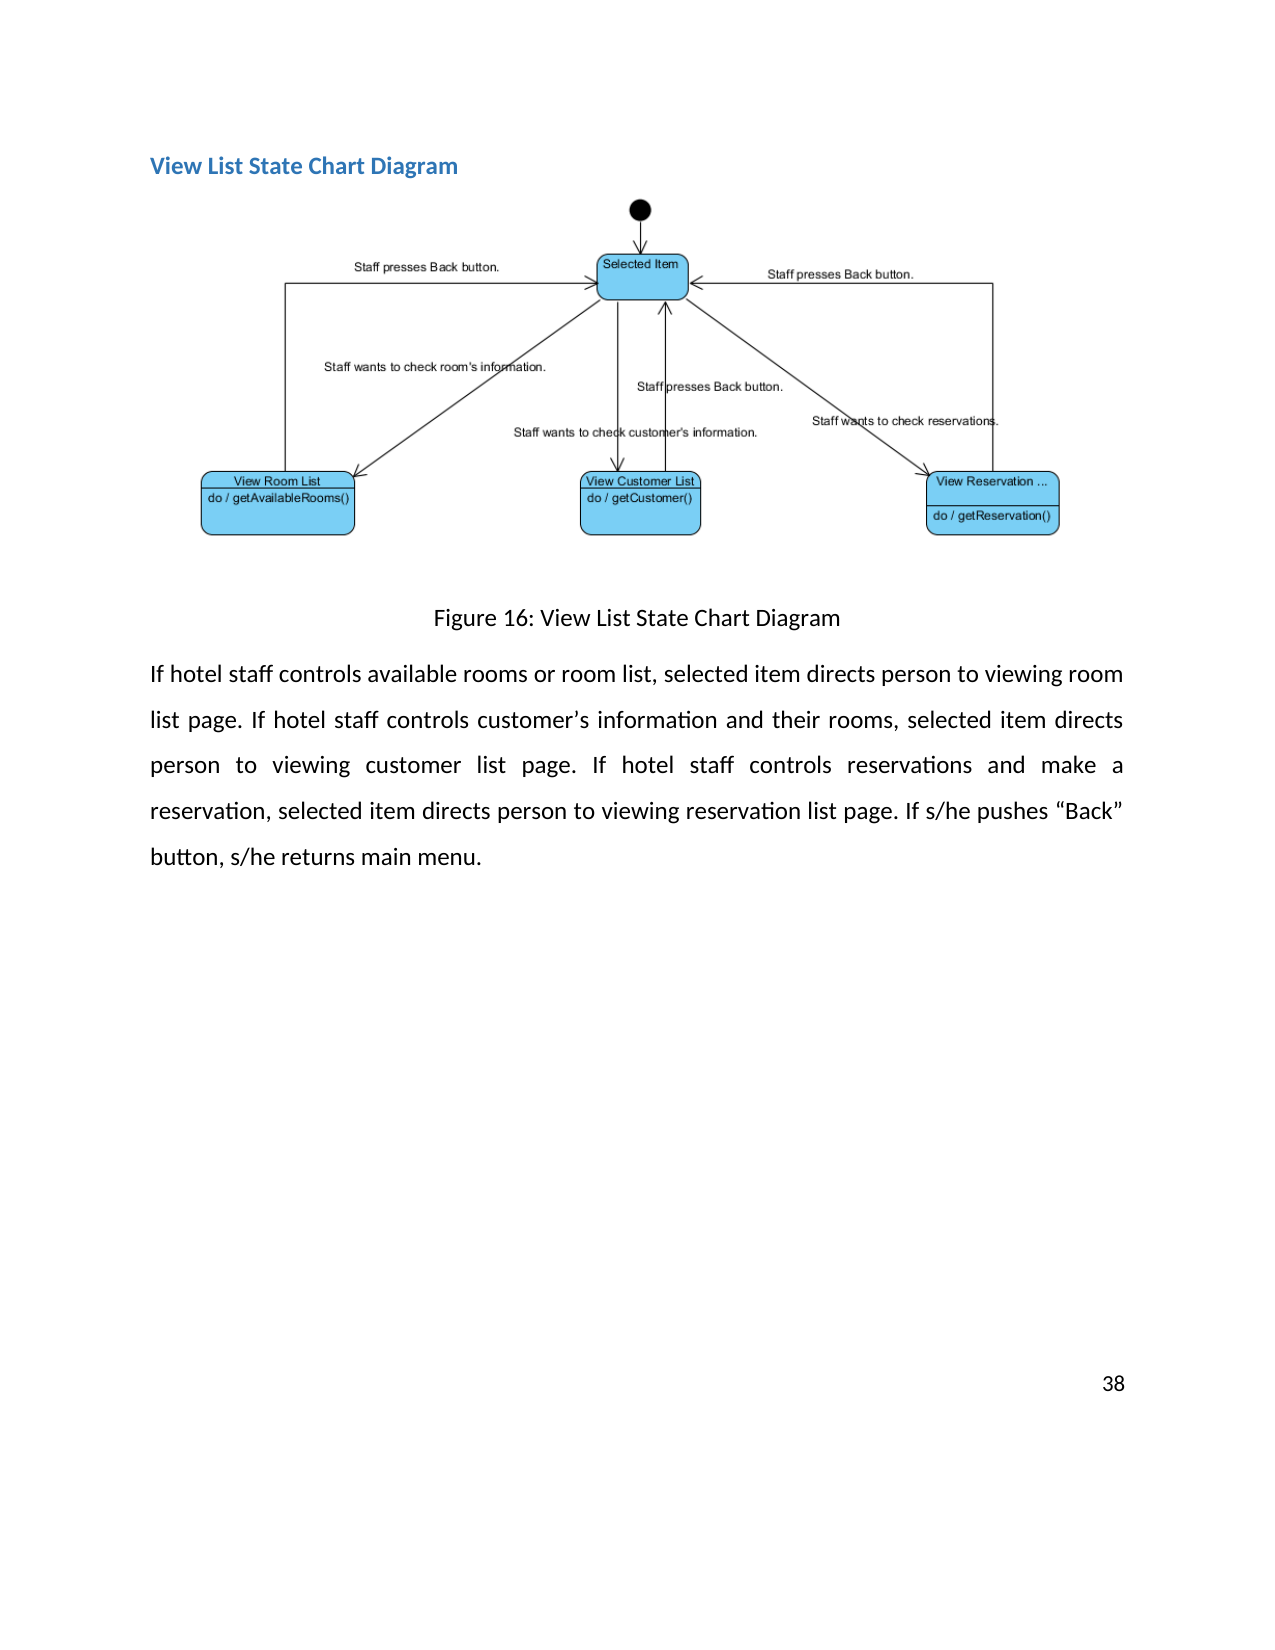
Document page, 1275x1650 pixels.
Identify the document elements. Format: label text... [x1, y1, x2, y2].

picture [150, 185, 1125, 578]
text If hotel staff controls available rooms or room list, selected item directs person to viewing room list page. If hotel staff controls customer’s information and their rooms, selected item directs person to viewing customer list page. If hotel staff controls reservations and make a reservation, selected item directs person to viewing reservation list page. If s/he pushes “Back” button, s/he returns main menu. [150, 658, 1125, 871]
subtitle View List State Chart Diagram [150, 150, 1125, 181]
text Figure 16: View List State Chart Diagram [150, 602, 1125, 633]
